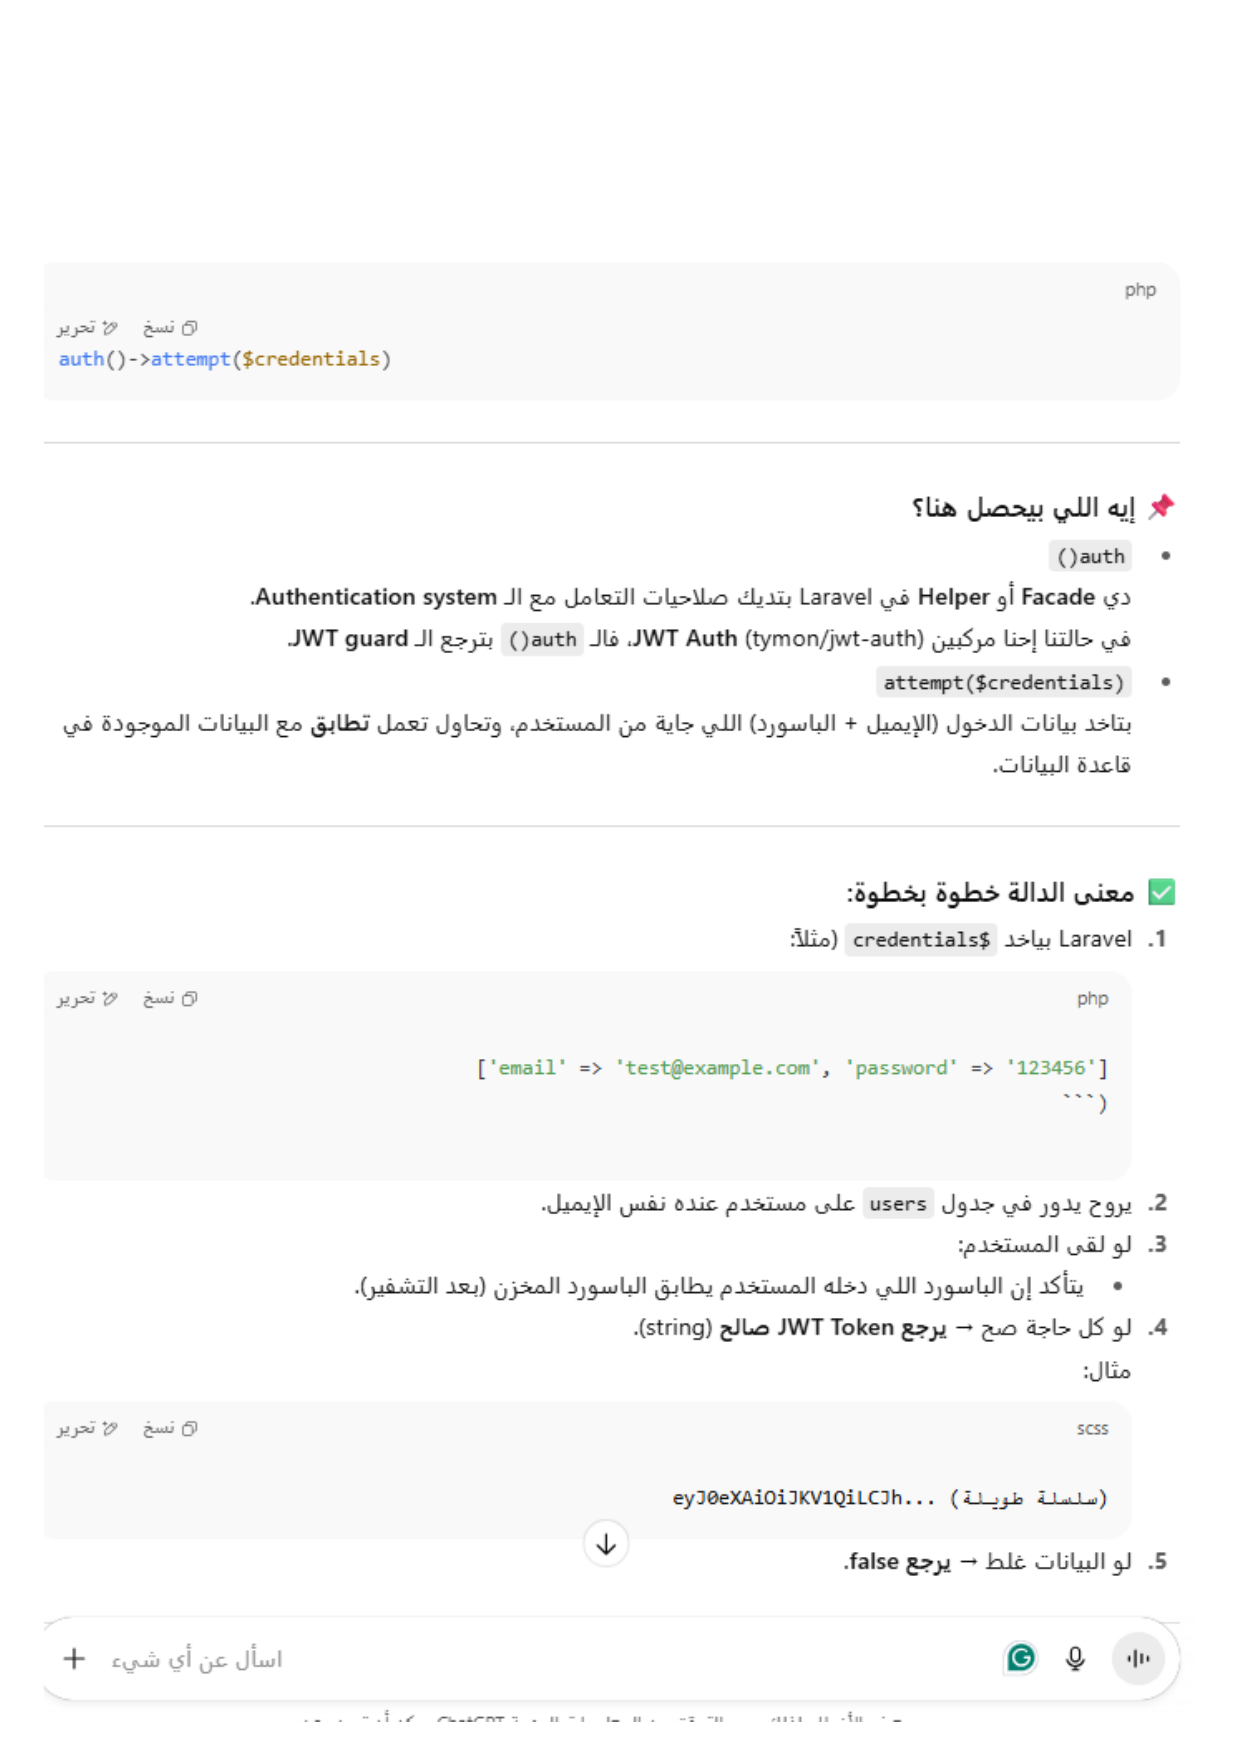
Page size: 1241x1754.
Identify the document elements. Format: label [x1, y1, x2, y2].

picture [43, 253, 1197, 1722]
